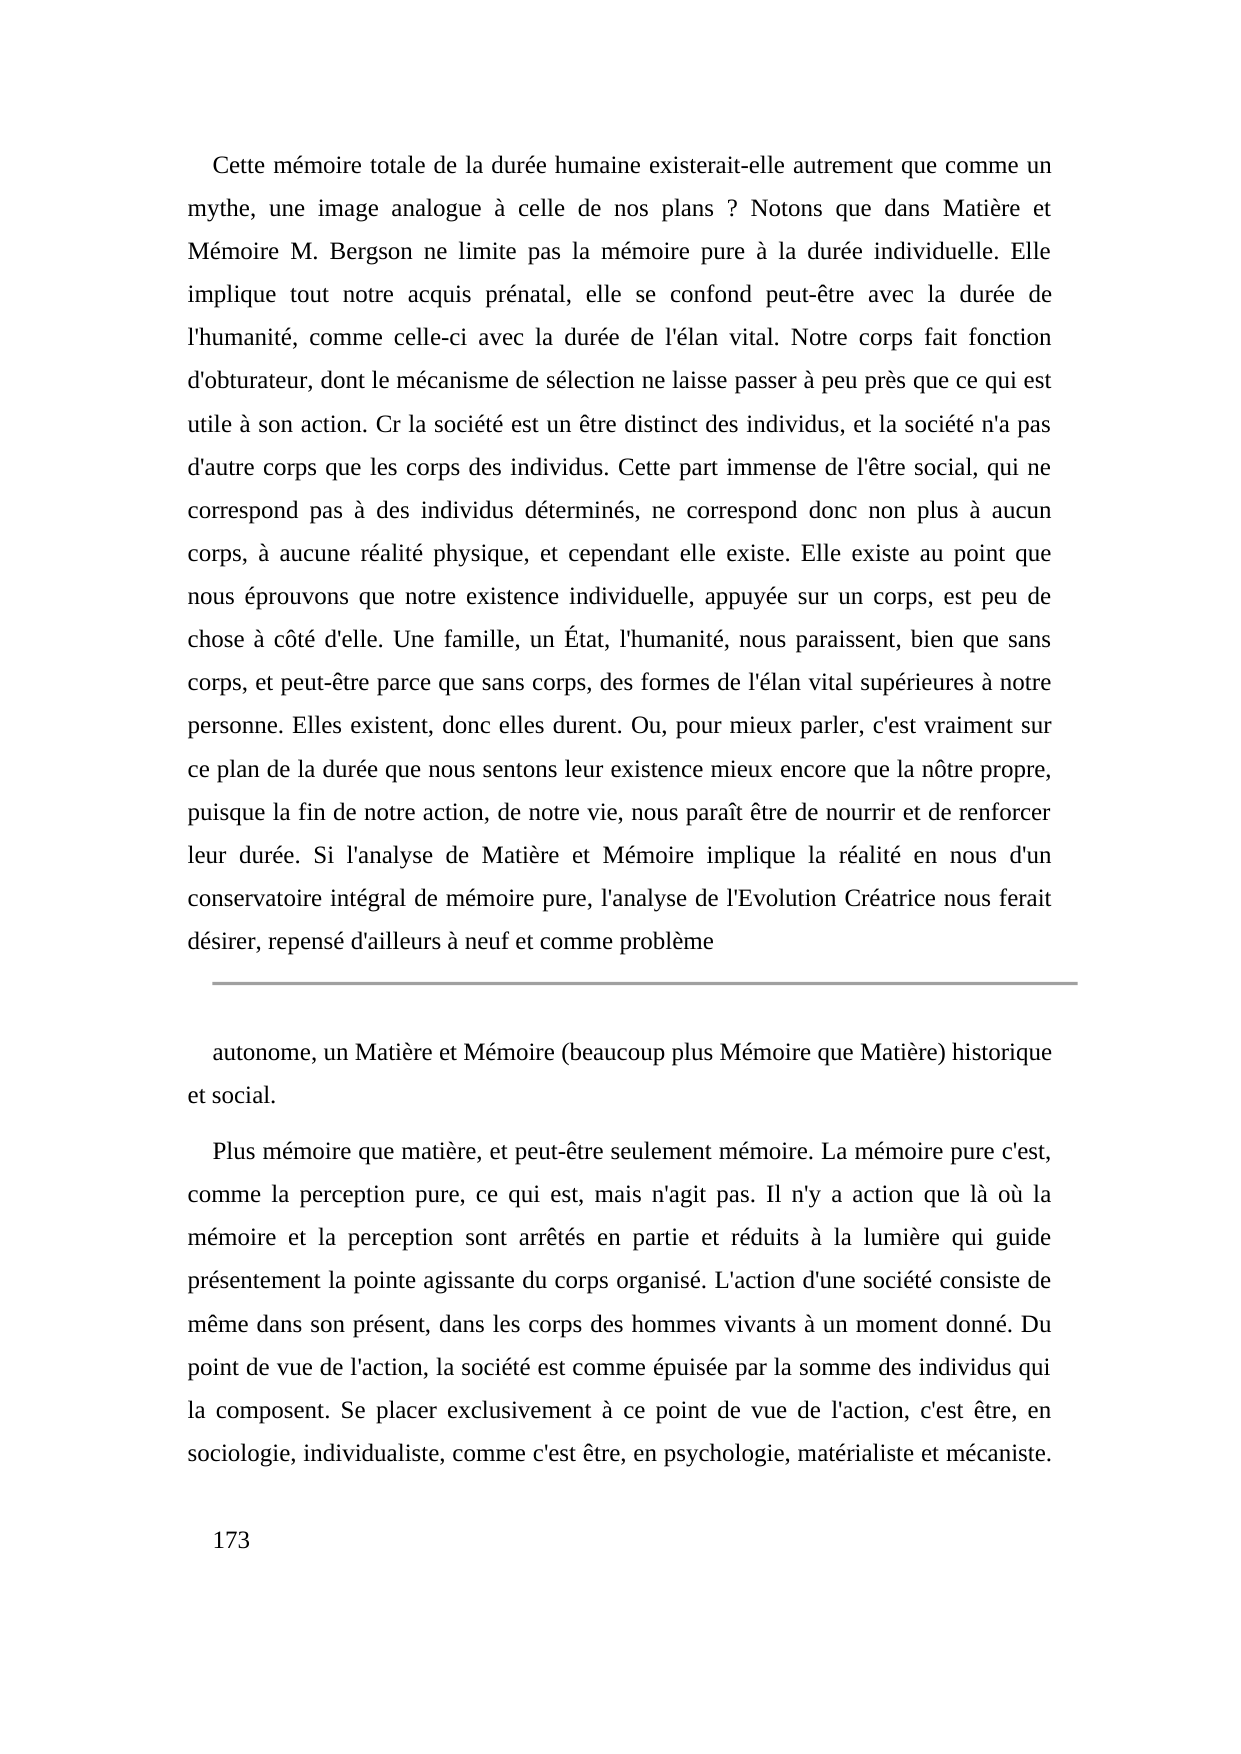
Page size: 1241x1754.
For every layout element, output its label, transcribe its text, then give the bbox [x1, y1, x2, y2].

text autonome, un Matière et Mémoire (beaucoup plus Mémoire que Matière) historique et social. [187, 1037, 1053, 1109]
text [187, 1136, 1053, 1467]
text Cette mémoire totale de la durée humaine existerait-elle autrement que comme un mythe, une image analogue à celle de nos plans ? Notons que dans Matière et Mémoire M. Bergson ne limite pas la mémoire pure à la durée individuelle. Elle implique tout notre acquis prénatal, elle se confond peut-être avec la durée de l'humanité, comme celle-ci avec la durée de l'élan vital. Notre corps fait fonction d'obturateur, dont le mécanisme de sélection ne laisse passer à peu près que ce qui est utile à son action. Cr la société est un être distinct des individus, et la société n'a pas d'autre corps que les corps des individus. Cette part immense de l'être social, qui ne correspond pas à des individus déterminés, ne correspond donc non plus à aucun corps, à aucune réalité physique, et cependant elle existe. Elle existe au point que nous éprouvons que notre existence individuelle, appuyée sur un corps, est peu de chose à côté d'elle. Une famille, un État, l'humanité, nous paraissent, bien que sans corps, et peut-être parce que sans corps, des formes de l'élan vital supérieures à notre personne. Elles existent, donc elles durent. Ou, pour mieux parler, c'est vraiment sur ce plan de la durée que nous sentons leur existence mieux encore que la nôtre propre, puisque la fin de notre action, de notre vie, nous paraît être de nourrir et de renforcer leur durée. Si l'analyse de Matière et Mémoire implique la réalité en nous d'un conservatoire intégral de mémoire pure, l'analyse de l'Evolution Créatrice nous ferait désirer, repensé d'ailleurs à neuf et comme problème [187, 150, 1053, 955]
